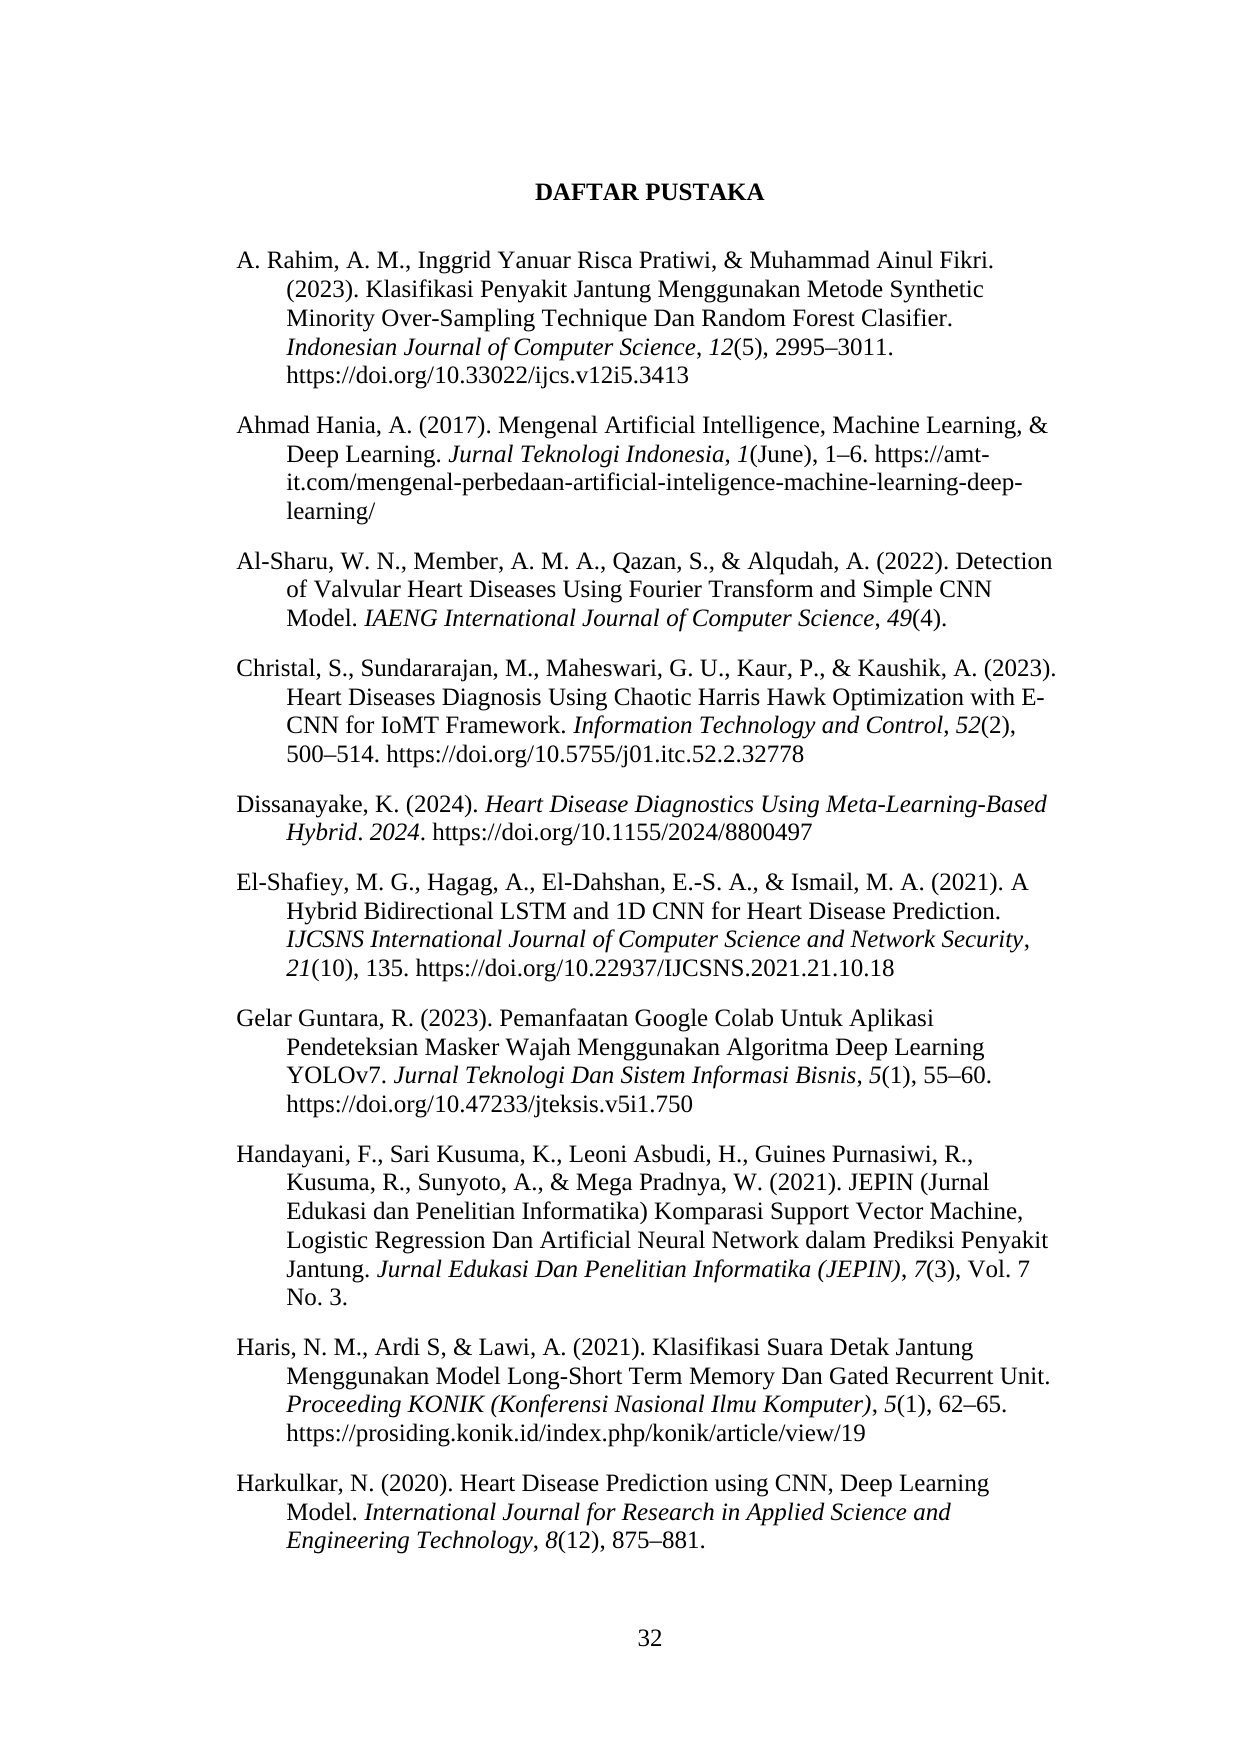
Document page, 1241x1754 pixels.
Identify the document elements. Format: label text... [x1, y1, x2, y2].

text Christal, S., Sundararajan, M., Maheswari, G. U., Kaur, P., & Kaushik, A. (2023). Heart Diseases Diagnosis Using Chaotic Harris Hawk Optimization with E-CNN for IoMT Framework. Information Technology and Control, 52(2), 500–514. https://doi.org/10.5755/j01.itc.52.2.32778 [236, 653, 1063, 768]
subtitle DAFTAR PUSTAKA [236, 177, 1063, 206]
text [236, 1468, 1063, 1554]
text Al-Sharu, W. N., Member, A. M. A., Qazan, S., & Alqudah, A. (2022). Detection of Valvular Heart Diseases Using Fourier Transform and Simple CNN Model. IAENG International Journal of Computer Science, 49(4). [236, 546, 1063, 632]
text Dissanayake, K. (2024). Heart Disease Diagnostics Using Meta-Learning-Based Hybrid. 2024. https://doi.org/10.1155/2024/8800497 [236, 789, 1063, 846]
text Ahmad Hania, A. (2017). Mengenal Artificial Intelligence, Machine Learning, & Deep Learning. Jurnal Teknologi Indonesia, 1(June), 1–6. https://amt-it.com/mengenal-perbedaan-artificial-inteligence-machine-learning-deep-learning/ [236, 410, 1063, 525]
text Handayani, F., Sari Kusuma, K., Leoni Asbudi, H., Guines Purnasiwi, R., Kusuma, R., Sunyoto, A., & Mega Pradnya, W. (2021). JEPIN (Jurnal Edukasi dan Penelitian Informatika) Komparasi Support Vector Machine, Logistic Regression Dan Artificial Neural Network dalam Prediksi Penyakit Jantung. Jurnal Edukasi Dan Penelitian Informatika (JEPIN), 7(3), Vol. 7 No. 3. [236, 1139, 1063, 1311]
text Gelar Guntara, R. (2023). Pemanfaatan Google Colab Untuk Aplikasi Pendeteksian Masker Wajah Menggunakan Algoritma Deep Learning YOLOv7. Jurnal Teknologi Dan Sistem Informasi Bisnis, 5(1), 55–60. https://doi.org/10.47233/jteksis.v5i1.750 [236, 1003, 1063, 1118]
text A. Rahim, A. M., Inggrid Yanuar Risca Pratiwi, & Muhammad Ainul Fikri. (2023). Klasifikasi Penyakit Jantung Menggunakan Metode Synthetic Minority Over-Sampling Technique Dan Random Forest Clasifier. Indonesian Journal of Computer Science, 12(5), 2995–3011. https://doi.org/10.33022/ijcs.v12i5.3413 [236, 245, 1063, 389]
text El-Shafiey, M. G., Hagag, A., El-Dahshan, E.-S. A., & Ismail, M. A. (2021). A Hybrid Bidirectional LSTM and 1D CNN for Heart Disease Prediction. IJCSNS International Journal of Computer Science and Network Security, 21(10), 135. https://doi.org/10.22937/IJCSNS.2021.21.10.18 [236, 867, 1063, 982]
text Haris, N. M., Ardi S, & Lawi, A. (2021). Klasifikasi Suara Detak Jantung Menggunakan Model Long-Short Term Memory Dan Gated Recurrent Unit. Proceeding KONIK (Konferensi Nasional Ilmu Komputer), 5(1), 62–65. https://prosiding.konik.id/index.php/konik/article/view/19 [236, 1332, 1063, 1447]
